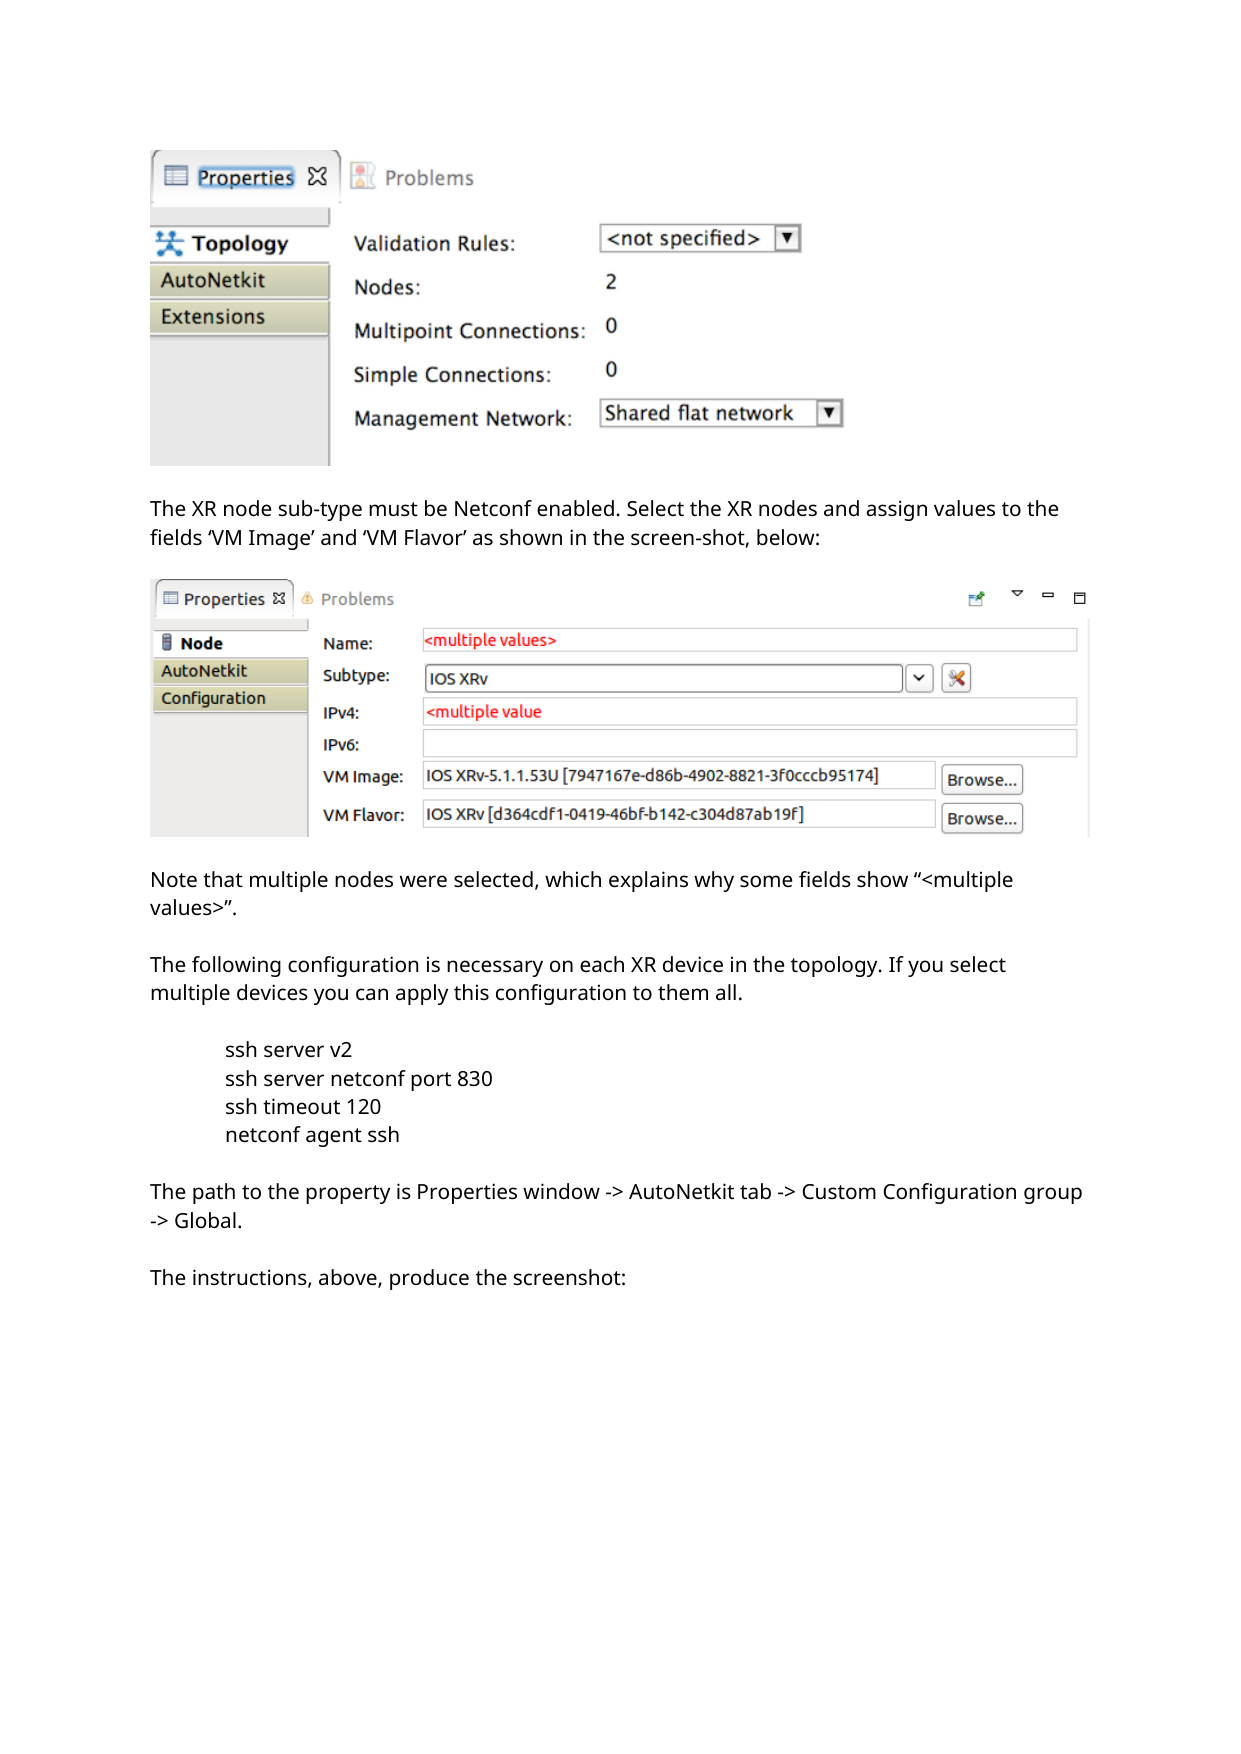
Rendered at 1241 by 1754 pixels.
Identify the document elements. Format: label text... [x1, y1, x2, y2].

text ssh server v2 [225, 1035, 1090, 1064]
picture [150, 579, 1090, 837]
picture [150, 150, 882, 466]
text ssh server netconf port 830 [225, 1064, 1090, 1092]
text The instructions, above, produce the screenshot: [150, 1263, 1090, 1291]
text The XR node sub-type must be Netconf enabled. Select the XR nodes and assign values to the fields ‘VM Image’ and ‘VM Flavor’ as shown in the screen-shot, below: [150, 494, 1090, 551]
text ssh timeout 120 [225, 1092, 1090, 1121]
text Note that multiple nodes were selected, which explains why some fields show “<multiple values>”. [150, 865, 1090, 922]
text The following configuration is necessary on each XR device in the topology. If you select multiple devices you can apply this configuration to them all. [150, 950, 1090, 1007]
text netconf agent ssh [225, 1121, 1090, 1149]
text The path to the property is Properties window -> AutoNetkit tab -> Custom Configuration group -> Global. [150, 1177, 1090, 1234]
